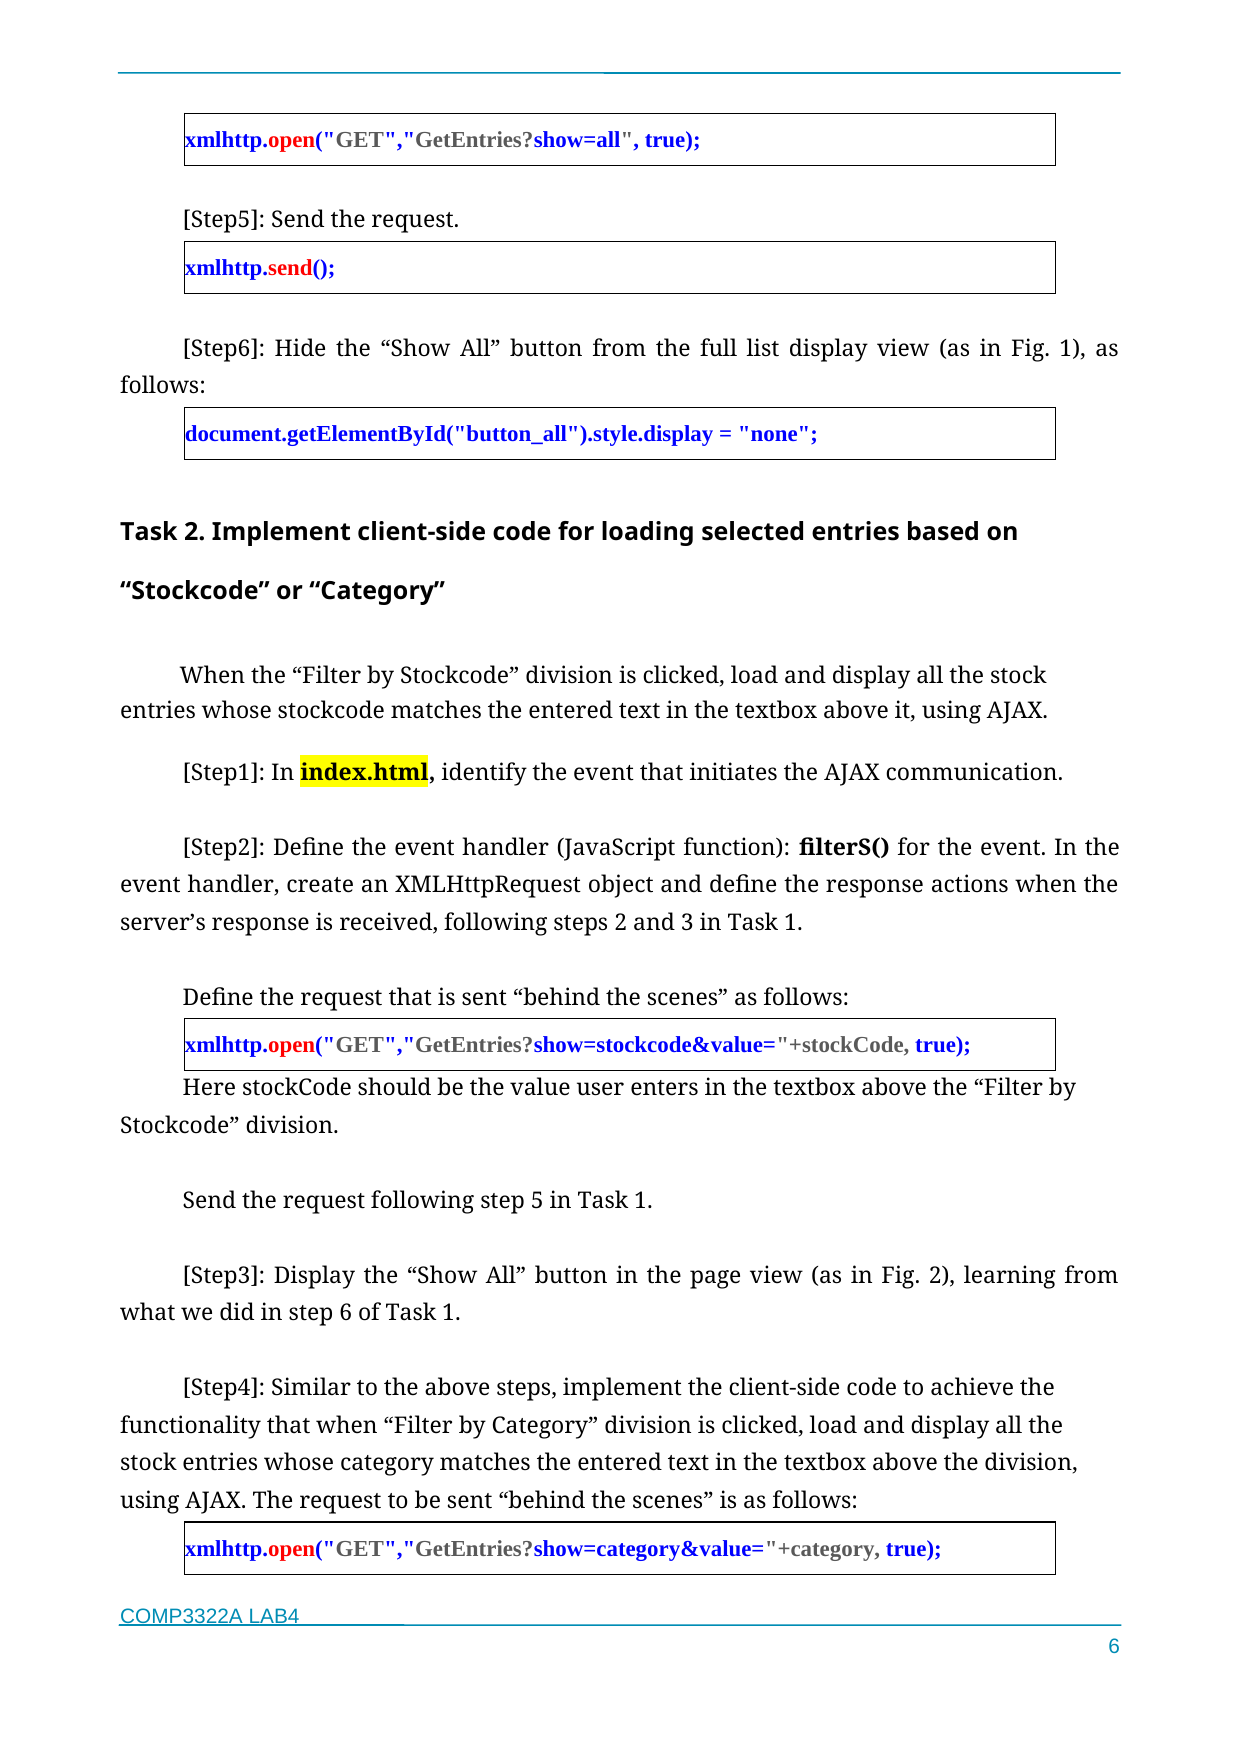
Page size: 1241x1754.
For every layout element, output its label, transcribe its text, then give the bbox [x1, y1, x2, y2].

text [Step5]: Send the request. [120, 203, 1120, 235]
table_header xmlhttp.send(); [185, 242, 1055, 293]
table_header xmlhttp.open("GET","GetEntries?show=category&value="+category, true); [185, 1523, 1055, 1574]
text [Step6]: Hide the “Show All” button from the full list display view (as in Fig. 1), as follows: [120, 332, 1120, 401]
table_header document.getElementById("button_all").style.display = "none"; [185, 408, 1055, 459]
text [Step1]: In index.html, identify the event that initiates the AJAX communication. [428, 755, 1120, 787]
text When the “Filter by Stockcode” division is clicked, load and display all the stock entries whose stockcode matches the entered text in the textbox above it, using AJAX. [120, 658, 1120, 726]
text Send the request following step 5 in Task 1. [120, 1184, 1120, 1215]
text Here stockCode should be the value user enters in the textbox above the “Filter by Stockcode” division. [120, 1071, 1120, 1140]
table_header xmlhttp.open("GET","GetEntries?show=stockcode&value="+stockCode, true); [185, 1019, 1055, 1070]
subtitle Task 2. Implement client-side code for loading selected entries based on “Stockcode” or “Category” [120, 514, 1120, 607]
text [Step2]: Define the event handler (JavaScript function): filterS() for the event. In the event handler, create an XMLHttpRequest object and define the response actions when the server’s response is received, following steps 2 and 3 in Task 1. [120, 830, 1120, 937]
text [Step4]: Similar to the above steps, implement the client-side code to achieve the functionality that when “Filter by Category” division is clicked, load and display all the stock entries whose category matches the entered text in the textbox above the division, using AJAX. The request to be sent “behind the scenes” is as follows: [120, 1371, 1120, 1515]
table_header xmlhttp.open("GET","GetEntries?show=all", true); [185, 114, 1055, 165]
text Define the request that is sent “behind the scenes” as follows: [120, 980, 1120, 1012]
text [Step1]: In index.html, identify the event that initiates the AJAX communication. [120, 755, 300, 787]
text [Step3]: Display the “Show All” button in the page view (as in Fig. 2), learning from what we did in step 6 of Task 1. [120, 1259, 1120, 1328]
